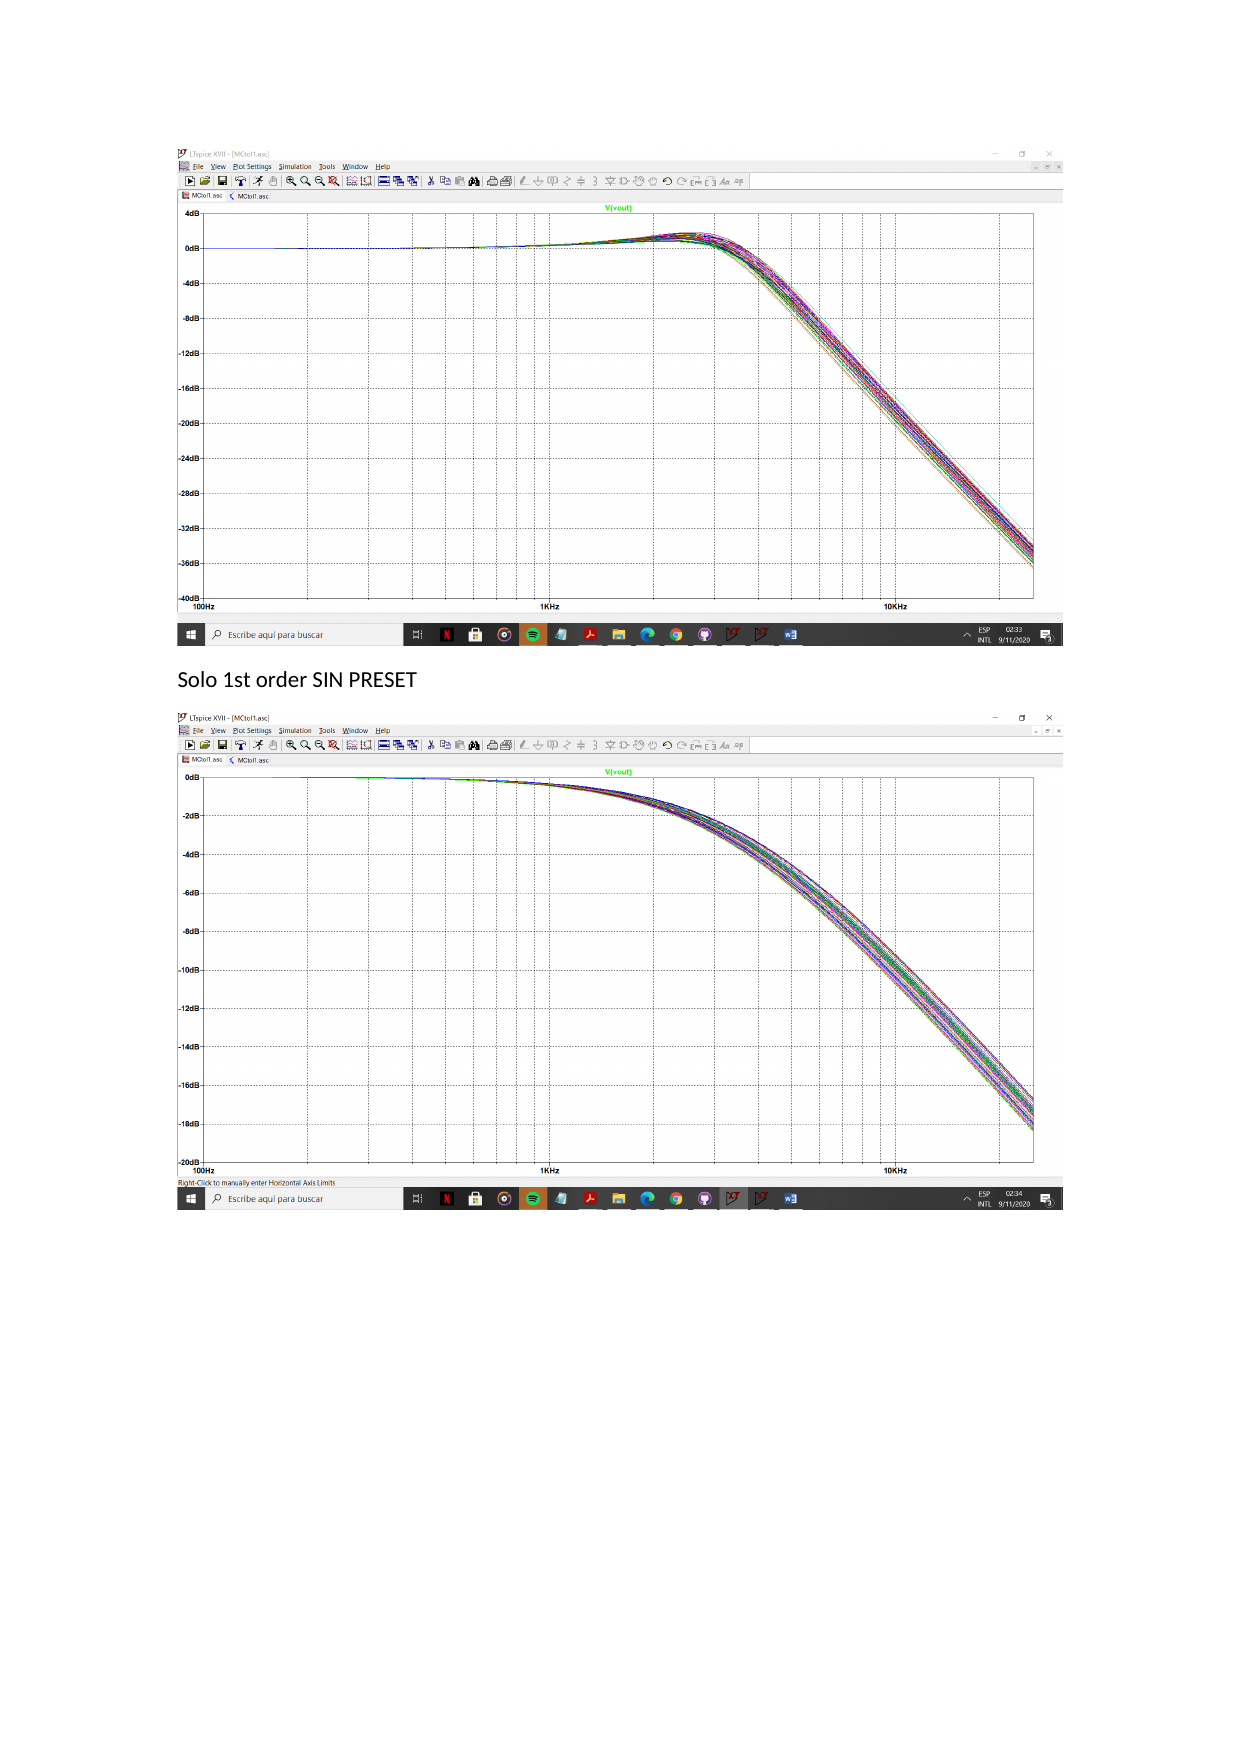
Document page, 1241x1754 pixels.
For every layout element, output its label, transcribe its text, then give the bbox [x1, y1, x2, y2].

text Solo 1st order SIN PRESET [177, 665, 1063, 693]
picture [177, 147, 1063, 646]
picture [177, 711, 1063, 1210]
